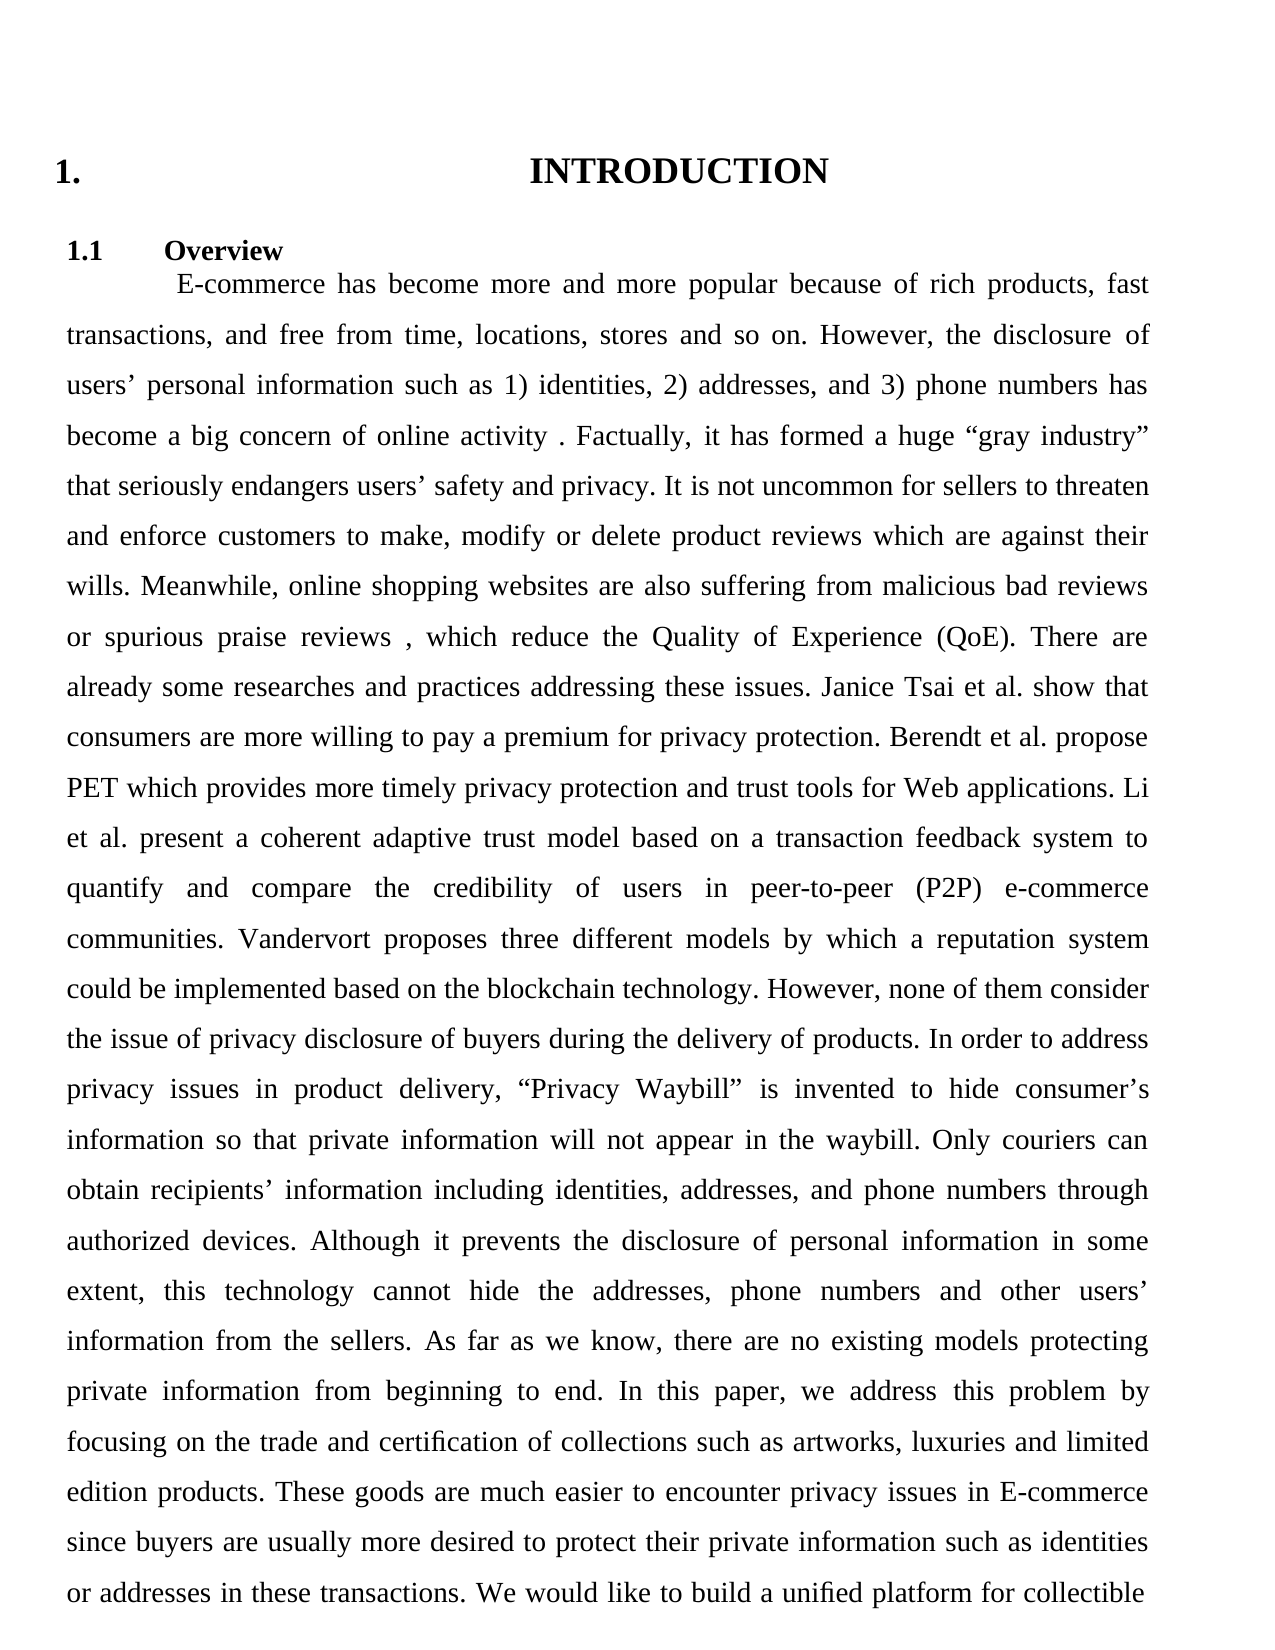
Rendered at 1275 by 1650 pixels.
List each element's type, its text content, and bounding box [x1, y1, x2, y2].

subtitle Overview [66, 233, 1275, 267]
subtitle INTRODUCTION [54, 148, 1275, 191]
text E-commerce has become more and more popular because of rich products, fast transactions, and free from time, locations, stores and so on. However, the disclosure of users’ personal information such as 1) identities, 2) addresses, and 3) phone numbers has become a big concern of online activity . Factually, it has formed a huge “gray industry” that seriously endangers users’ safety and privacy. It is not uncommon for sellers to threaten and enforce customers to make, modify or delete product reviews which are against their wills. Meanwhile, online shopping websites are also suffering from malicious bad reviews or spurious praise reviews , which reduce the Quality of Experience (QoE). There are already some researches and practices addressing these issues. Janice Tsai et al. show that consumers are more willing to pay a premium for privacy protection. Berendt et al. propose PET which provides more timely privacy protection and trust tools for Web applications. Li et al. present a coherent adaptive trust model based on a transaction feedback system to quantify and compare the credibility of users in peer-to-peer (P2P) e-commerce communities. Vandervort proposes three different models by which a reputation system could be implemented based on the blockchain technology. However, none of them consider the issue of privacy disclosure of buyers during the delivery of products. In order to address privacy issues in product delivery, “Privacy Waybill” is invented to hide consumer’s information so that private information will not appear in the waybill. Only couriers can obtain recipients’ information including identities, addresses, and phone numbers through authorized devices. Although it prevents the disclosure of personal information in some extent, this technology cannot hide the addresses, phone numbers and other users’ information from the sellers. As far as we know, there are no existing models protecting private information from beginning to end. In this paper, we address this problem by focusing on the trade and certiﬁcation of collections such as artworks, luxuries and limited edition products. These goods are much easier to encounter privacy issues in E-commerce since buyers are usually more desired to protect their private information such as identities or addresses in these transactions. We would like to build a uniﬁed platform for collectible [66, 267, 1150, 1608]
